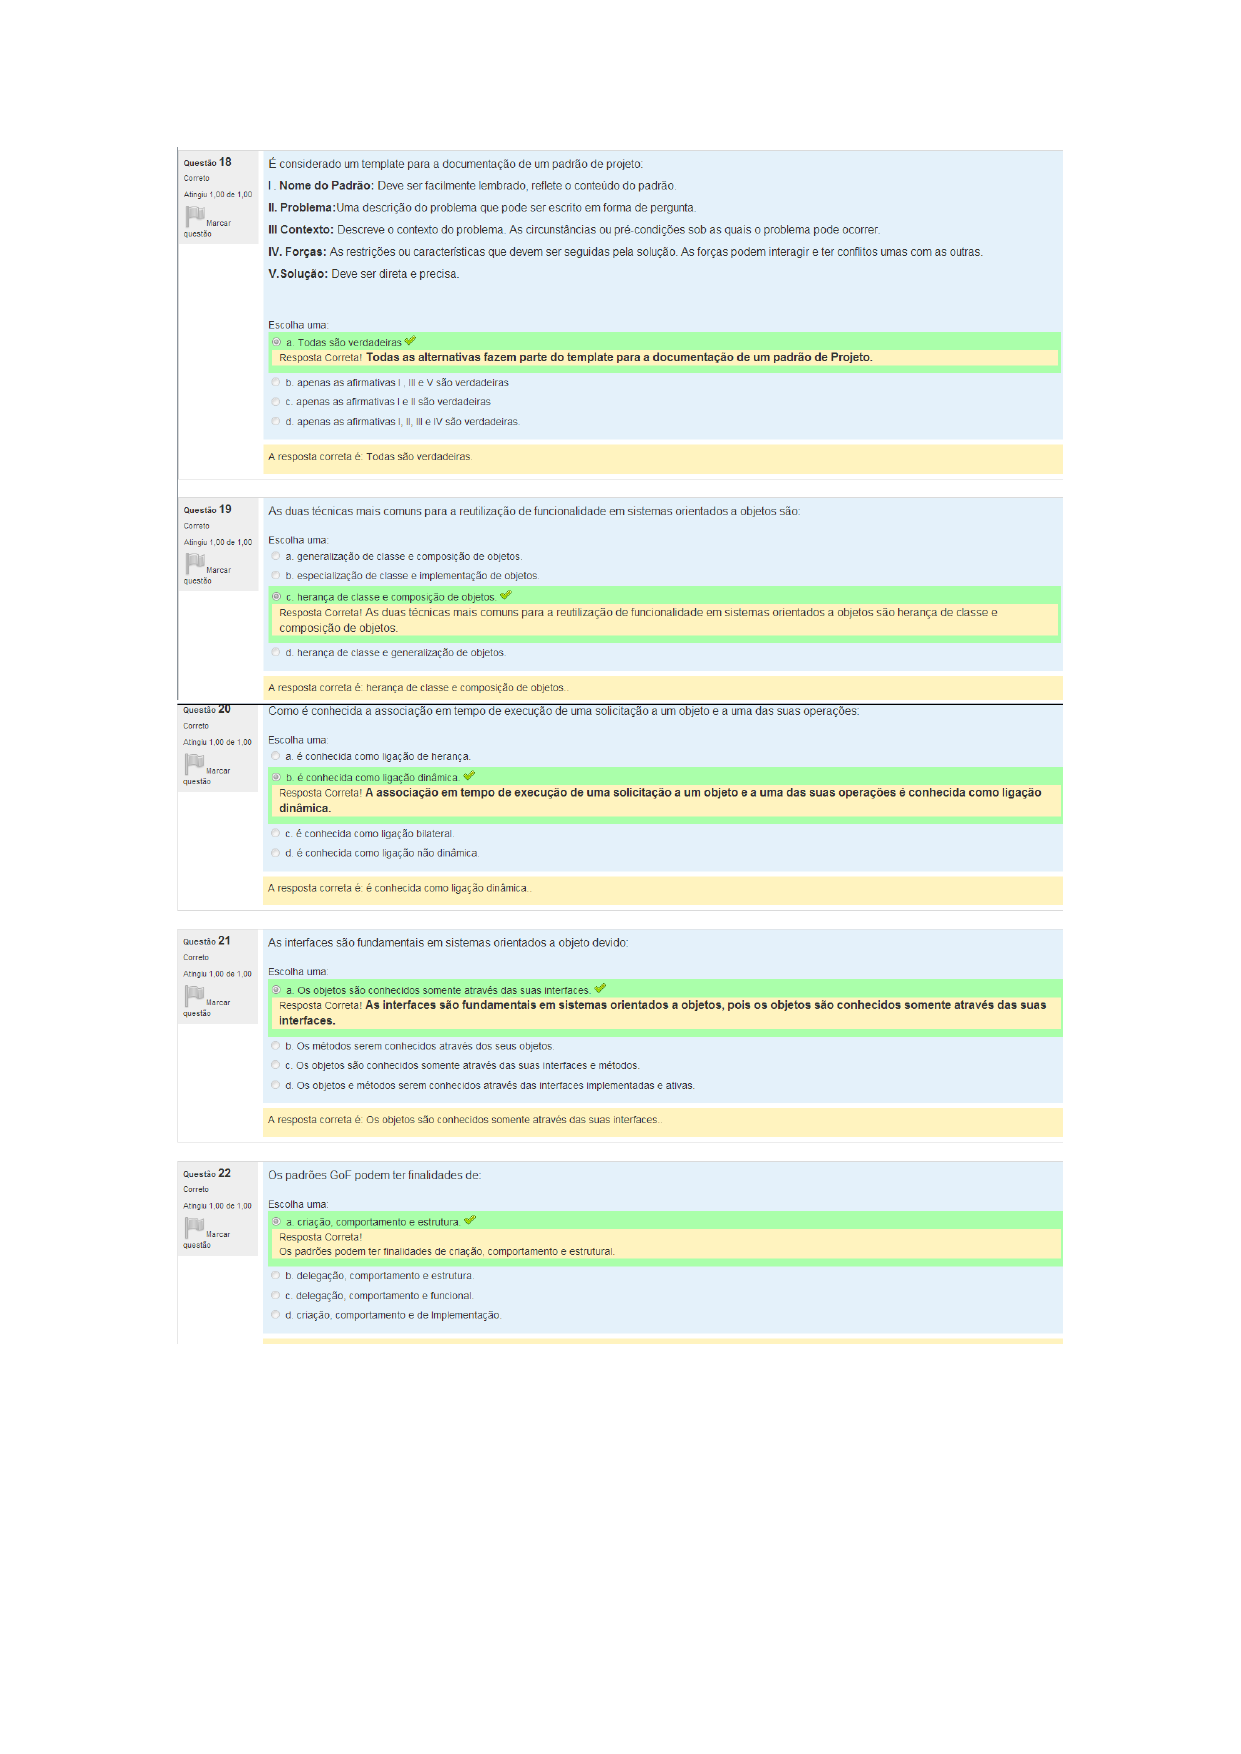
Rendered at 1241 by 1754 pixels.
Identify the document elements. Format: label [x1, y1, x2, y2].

picture [177, 703, 1063, 1344]
picture [177, 147, 1063, 700]
